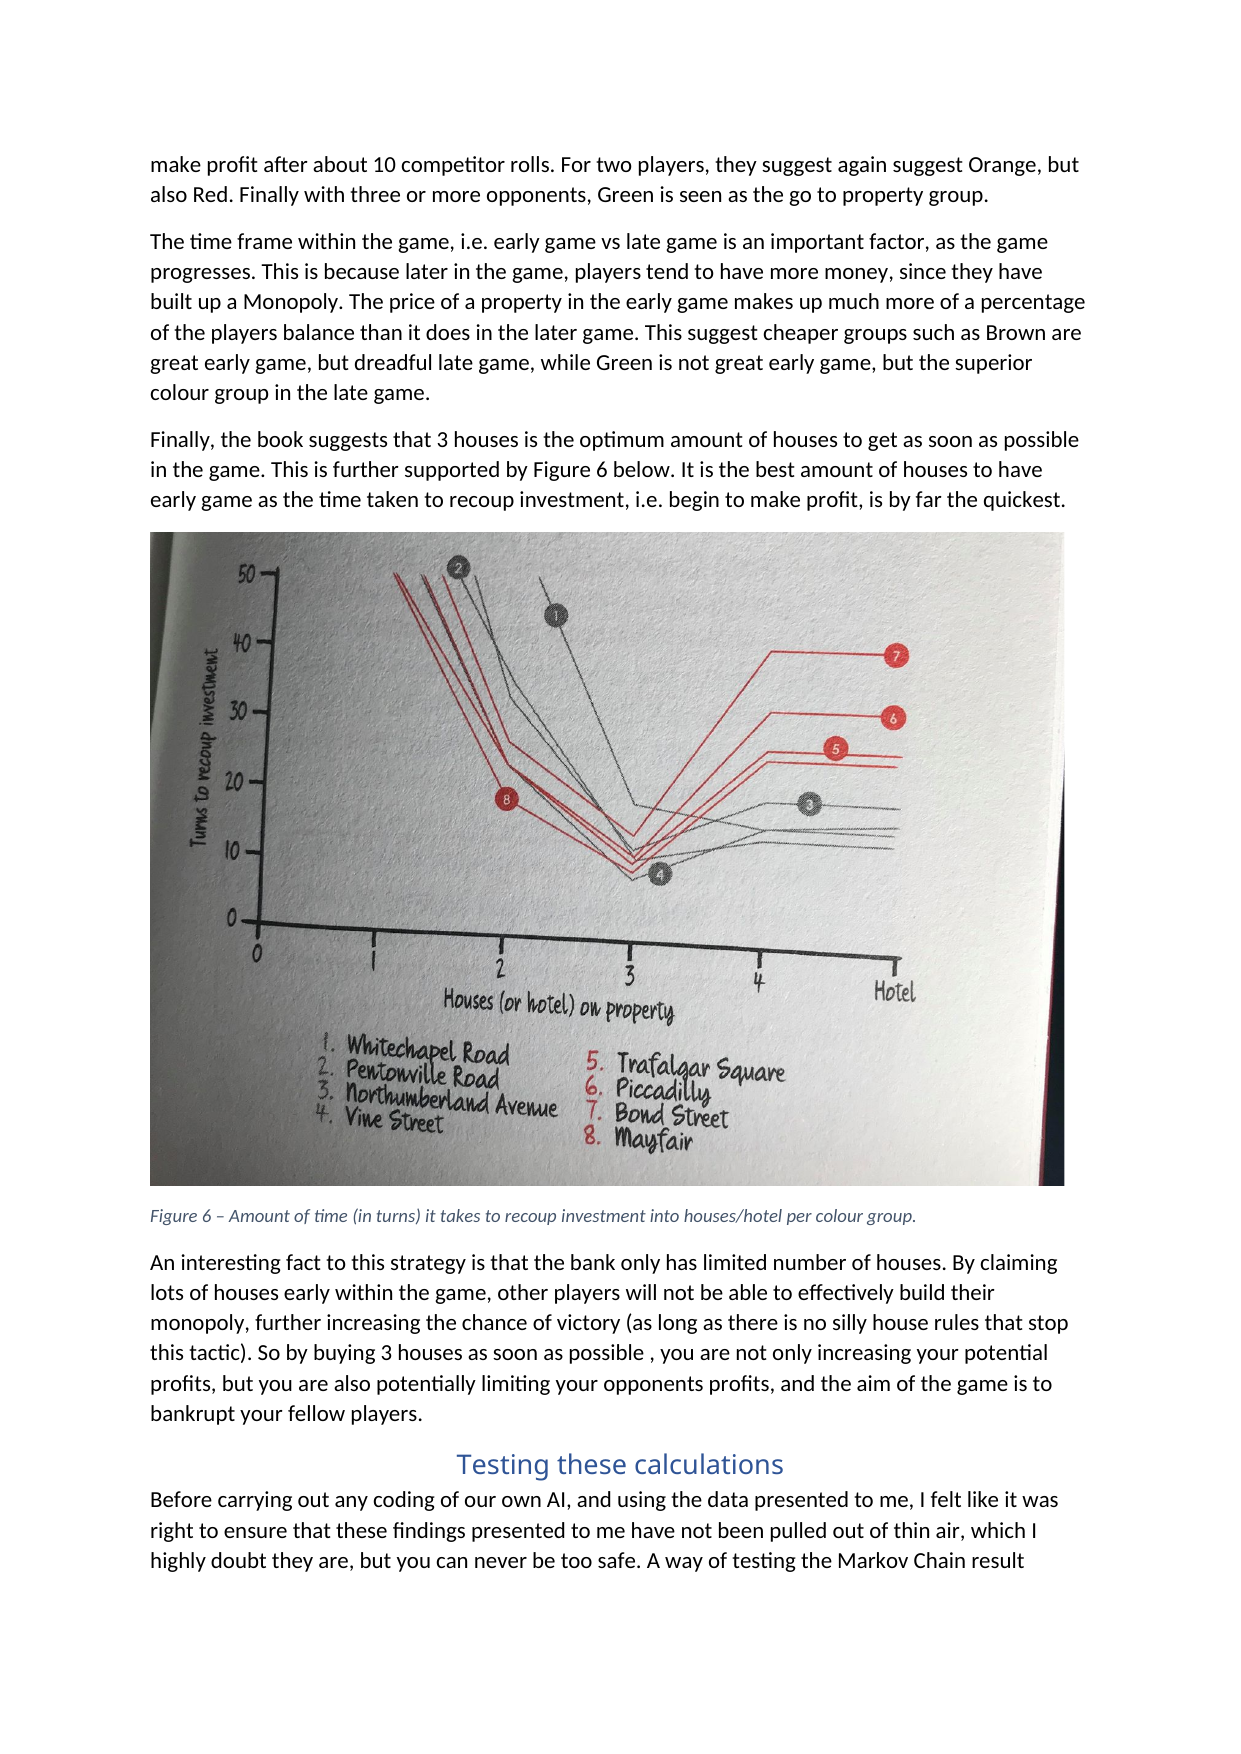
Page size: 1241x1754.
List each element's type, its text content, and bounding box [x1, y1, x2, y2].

text Figure 6 – Amount of time (in turns) it takes to recoup investment into houses/hotel per colour group. [150, 1204, 1090, 1227]
text An interesting fact to this strategy is that the bank only has limited number of houses. By claiming lots of houses early within the game, other players will not be able to effectively build their monopoly, further increasing the chance of victory (as long as there is no silly house rules that stop this tactic). So by buying 3 houses as soon as possible , you are not only increasing your potential profits, but you are also potentially limiting your opponents profits, and the aim of the game is to bankrupt your fellow players. [150, 1248, 1090, 1427]
picture [150, 532, 1065, 1186]
subtitle Testing these calculations [150, 1446, 1090, 1483]
text The time frame within the game, i.e. early game vs late game is an important factor, as the game progresses. This is because later in the game, players tend to have more money, since they have built up a Monopoly. The price of a property in the early game makes up much more of a percentage of the players balance than it does in the later game. This suggest cheaper groups such as Brown are great early game, but dreadful late game, while Green is not great early game, but the superior colour group in the late game. [150, 227, 1090, 406]
text Finally, the book suggests that 3 houses is the optimum amount of houses to get as soon as possible in the game. This is further supported by Figure 6 below. It is the best amount of houses to have early game as the time taken to recoup investment, i.e. begin to make profit, is by far the quickest. [150, 425, 1090, 513]
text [150, 150, 1090, 208]
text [150, 1486, 1090, 1574]
